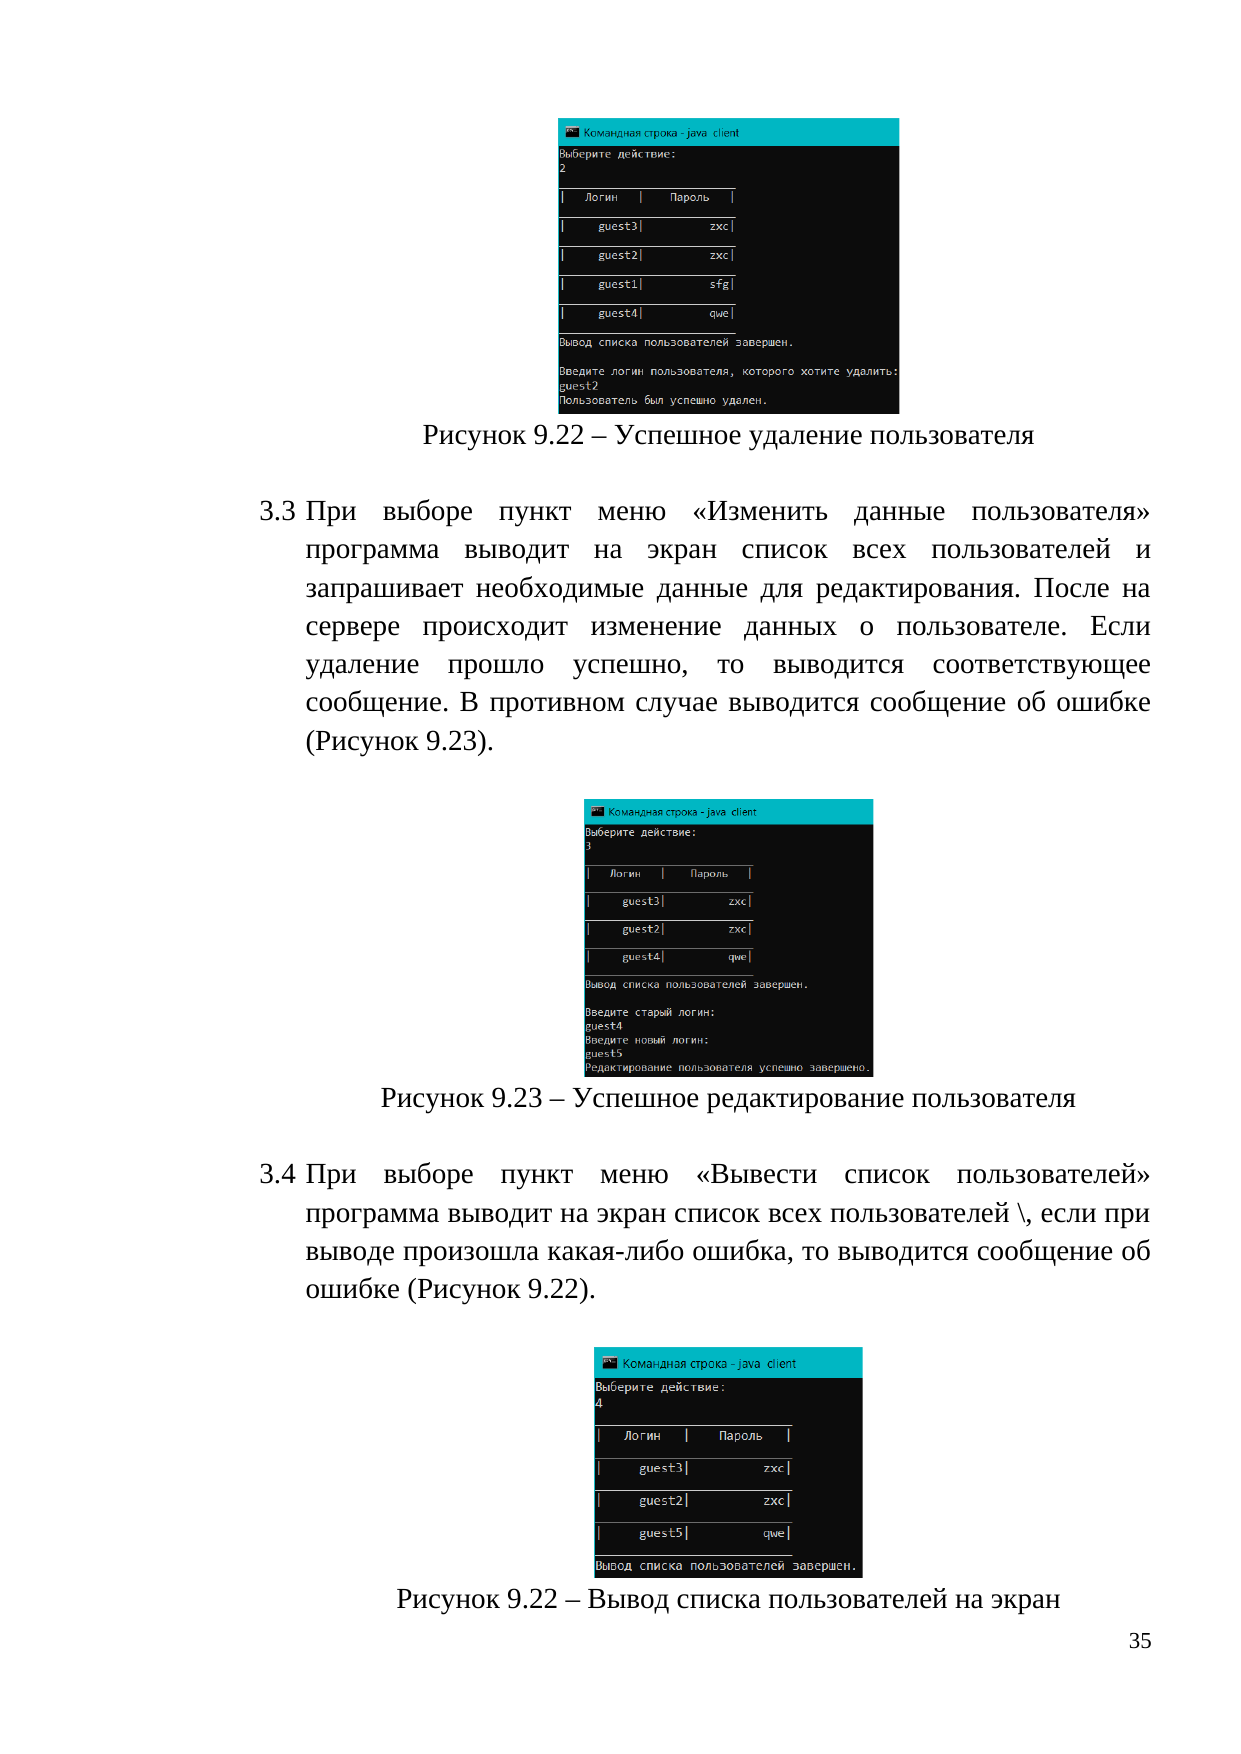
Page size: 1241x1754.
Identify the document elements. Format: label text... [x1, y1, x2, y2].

list Рисунок 9.22 – Вывод списка пользователей на экран [305, 1581, 1152, 1614]
list При выборе пункт меню «Изменить данные пользователя» программа выводит на экран список всех пользователей и запрашивает необходимые данные для редактирования. После на сервере происходит изменение данных о пользователе. Если удаление прошло успешно, то выводится соответствующее сообщение. В противном случае выводится сообщение об ошибке (Рисунок 9.23). [259, 493, 1152, 756]
picture [558, 118, 900, 414]
list Рисунок 9.22 – Успешное удаление пользователя [305, 417, 1152, 450]
picture [594, 1347, 863, 1578]
list Рисунок 9.23 – Успешное редактирование пользователя [305, 1080, 1152, 1114]
list При выборе пункт меню «Вывести список пользователей» программа выводит на экран список всех пользователей \, если при выводе произошла какая-либо ошибка, то выводится сообщение об ошибке (Рисунок 9.22). [259, 1157, 1152, 1305]
picture [584, 799, 874, 1077]
